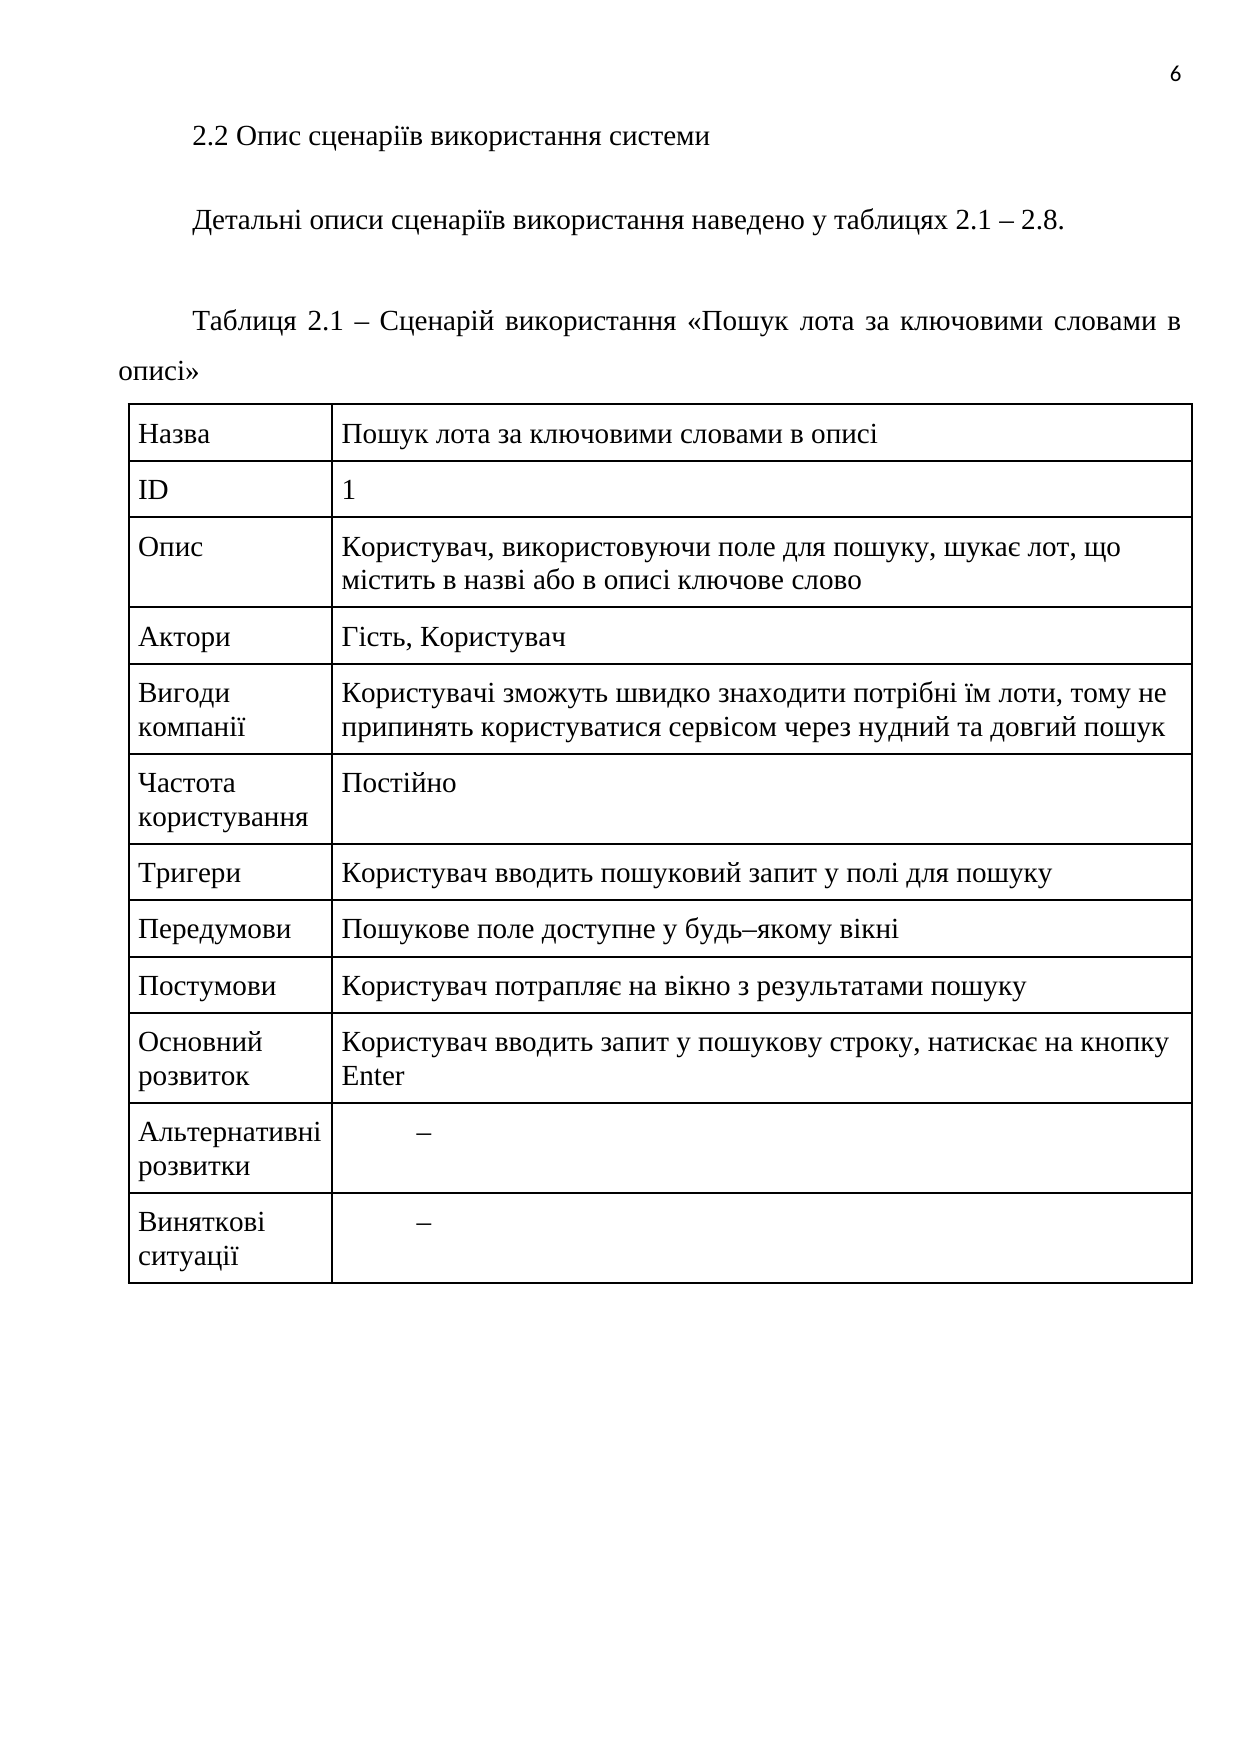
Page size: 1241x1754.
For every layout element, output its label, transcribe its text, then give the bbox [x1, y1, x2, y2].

table_cell Користувачі зможуть швидко знаходити потрібні їм лоти, тому не припинять користуватися сервісом через нудний та довгий пошук [333, 665, 1191, 753]
table_cell Актори [130, 608, 331, 663]
table_cell Гість, Користувач [333, 608, 1191, 663]
table_cell Пошукове поле доступне у будь–якому вікні [333, 901, 1191, 956]
text Таблиця 2.1 – Сценарій використання «Пошук лота за ключовими словами в описі» [118, 303, 1181, 386]
table_cell Виняткові ситуації [130, 1194, 331, 1282]
table_header Назва [130, 405, 331, 460]
table_cell ID [130, 462, 331, 516]
table_cell Користувач вводить пошуковий запит у полі для пошуку [333, 845, 1191, 899]
table_cell – [333, 1104, 1191, 1192]
table_cell Передумови [130, 901, 331, 956]
table_cell Вигоди компанії [130, 665, 331, 753]
table_cell 1 [333, 462, 1191, 516]
table_cell Користувач вводить запит у пошукову строку, натискає на кнопку Enter [333, 1014, 1191, 1102]
table_header Пошук лота за ключовими словами в описі [333, 405, 1191, 460]
table_cell Основний розвиток [130, 1014, 331, 1102]
table_cell Альтернативні розвитки [130, 1104, 331, 1192]
table_cell Опис [130, 518, 331, 606]
table_cell Частота користування [130, 755, 331, 843]
table_cell Користувач потрапляє на вікно з результатами пошуку [333, 958, 1191, 1012]
table_cell Постумови [130, 958, 331, 1012]
table_cell Постійно [333, 755, 1191, 843]
table_cell – [333, 1194, 1191, 1282]
table_cell Користувач, використовуючи поле для пошуку, шукає лот, що містить в назві або в описі ключове слово [333, 518, 1191, 606]
text Детальні описи сценаріїв використання наведено у таблицях 2.1 – 2.8. [118, 202, 1181, 236]
table_cell Тригери [130, 845, 331, 899]
subtitle 2.2 Опис сценаріїв використання системи [118, 118, 1181, 152]
